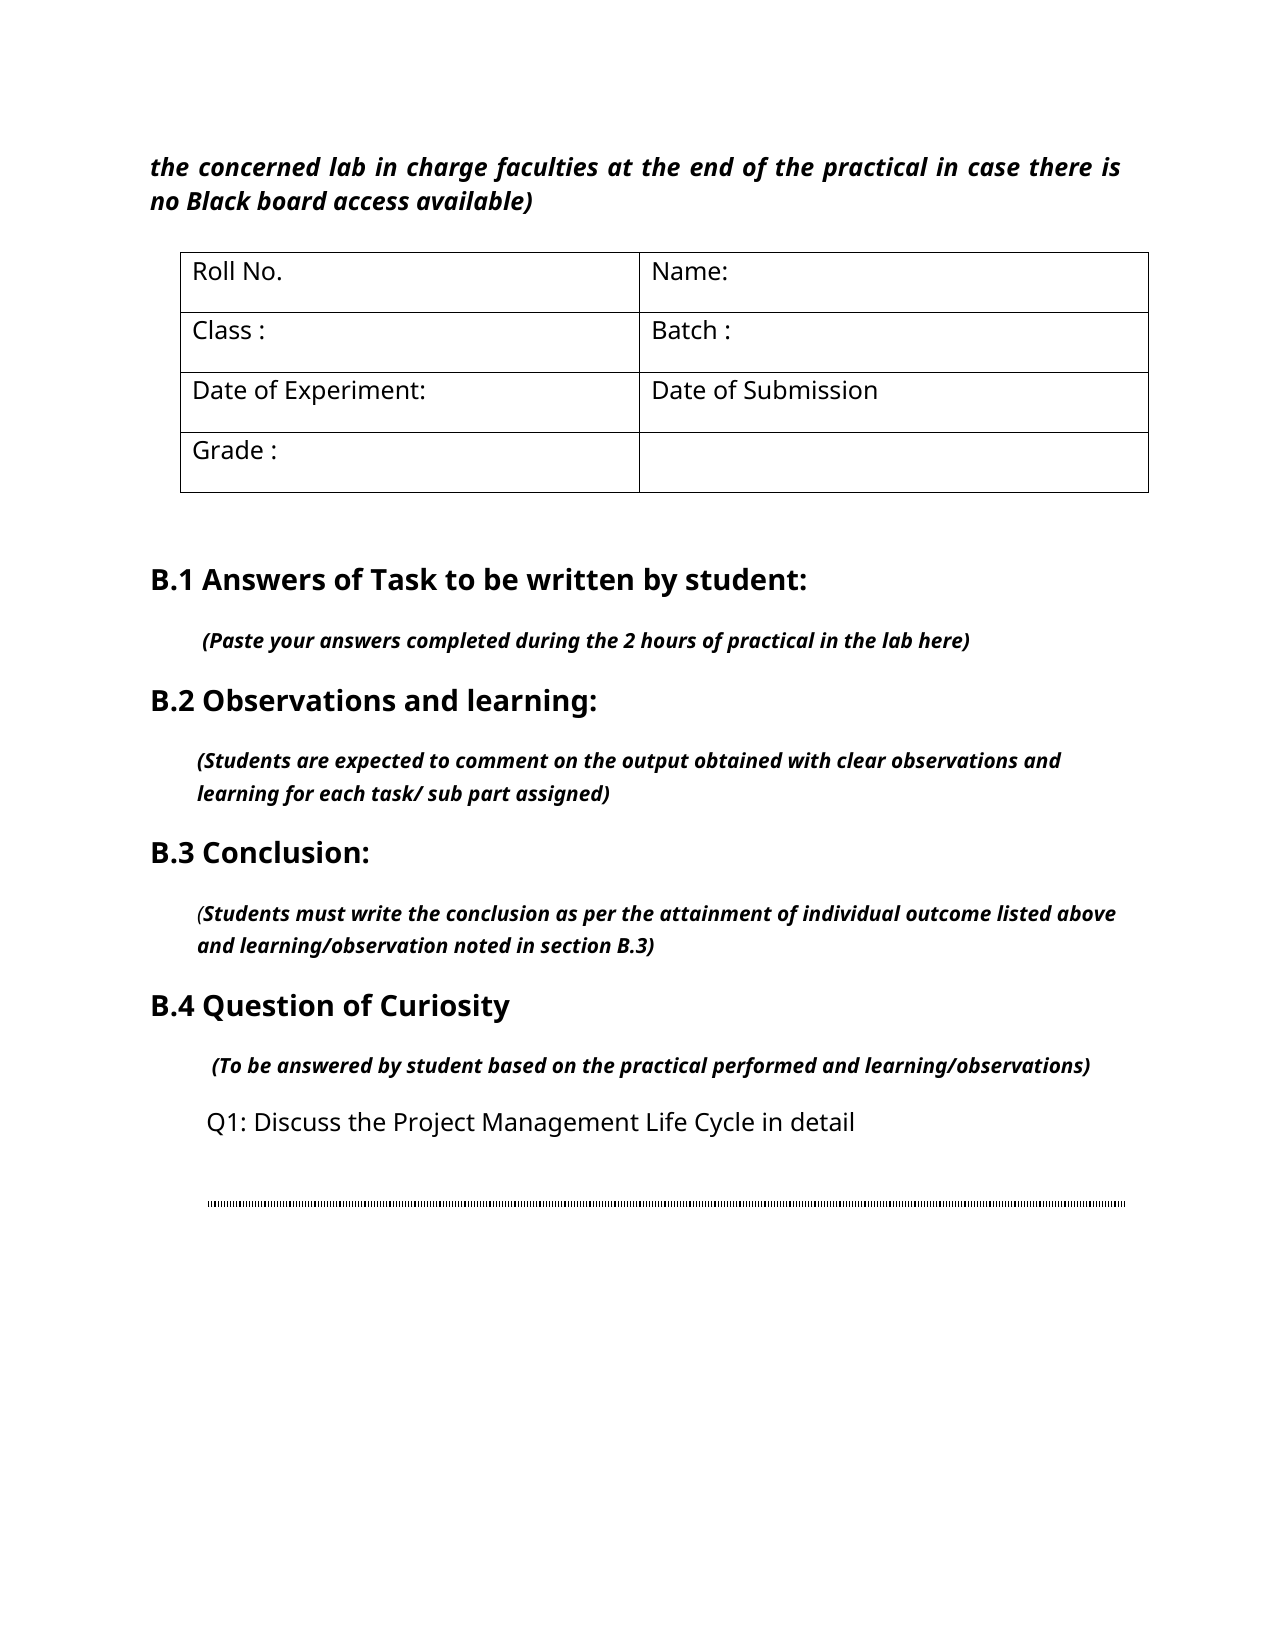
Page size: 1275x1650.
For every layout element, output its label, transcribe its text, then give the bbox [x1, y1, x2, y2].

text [150, 150, 1125, 218]
text Q1: Discuss the Project Management Life Cycle in detail [206, 1105, 1125, 1139]
table_cell [640, 433, 1148, 492]
table_header Name: [640, 253, 1148, 312]
text B.1 Answers of Task to be written by student: [150, 559, 1125, 599]
table_cell Grade : [181, 433, 639, 492]
text (To be answered by student based on the practical performed and learning/observations) [206, 1052, 1125, 1080]
text (Students are expected to comment on the output obtained with clear observations and learning for each task/ sub part assigned) [197, 747, 1125, 808]
table_cell Class : [181, 313, 639, 372]
table_header Roll No. [181, 253, 639, 312]
table_cell Batch : [640, 313, 1148, 372]
text B.2 Observations and learning: [150, 680, 1125, 720]
text (Students must write the conclusion as per the attainment of individual outcome listed above and learning/observation noted in section B.3) [197, 899, 1125, 960]
table_cell Date of Submission [640, 373, 1148, 432]
text B.4 Question of Curiosity [150, 985, 1125, 1025]
table_cell Date of Experiment: [181, 373, 639, 432]
text (Paste your answers completed during the 2 hours of practical in the lab here) [150, 626, 1125, 654]
text B.3 Conclusion: [150, 833, 1125, 872]
